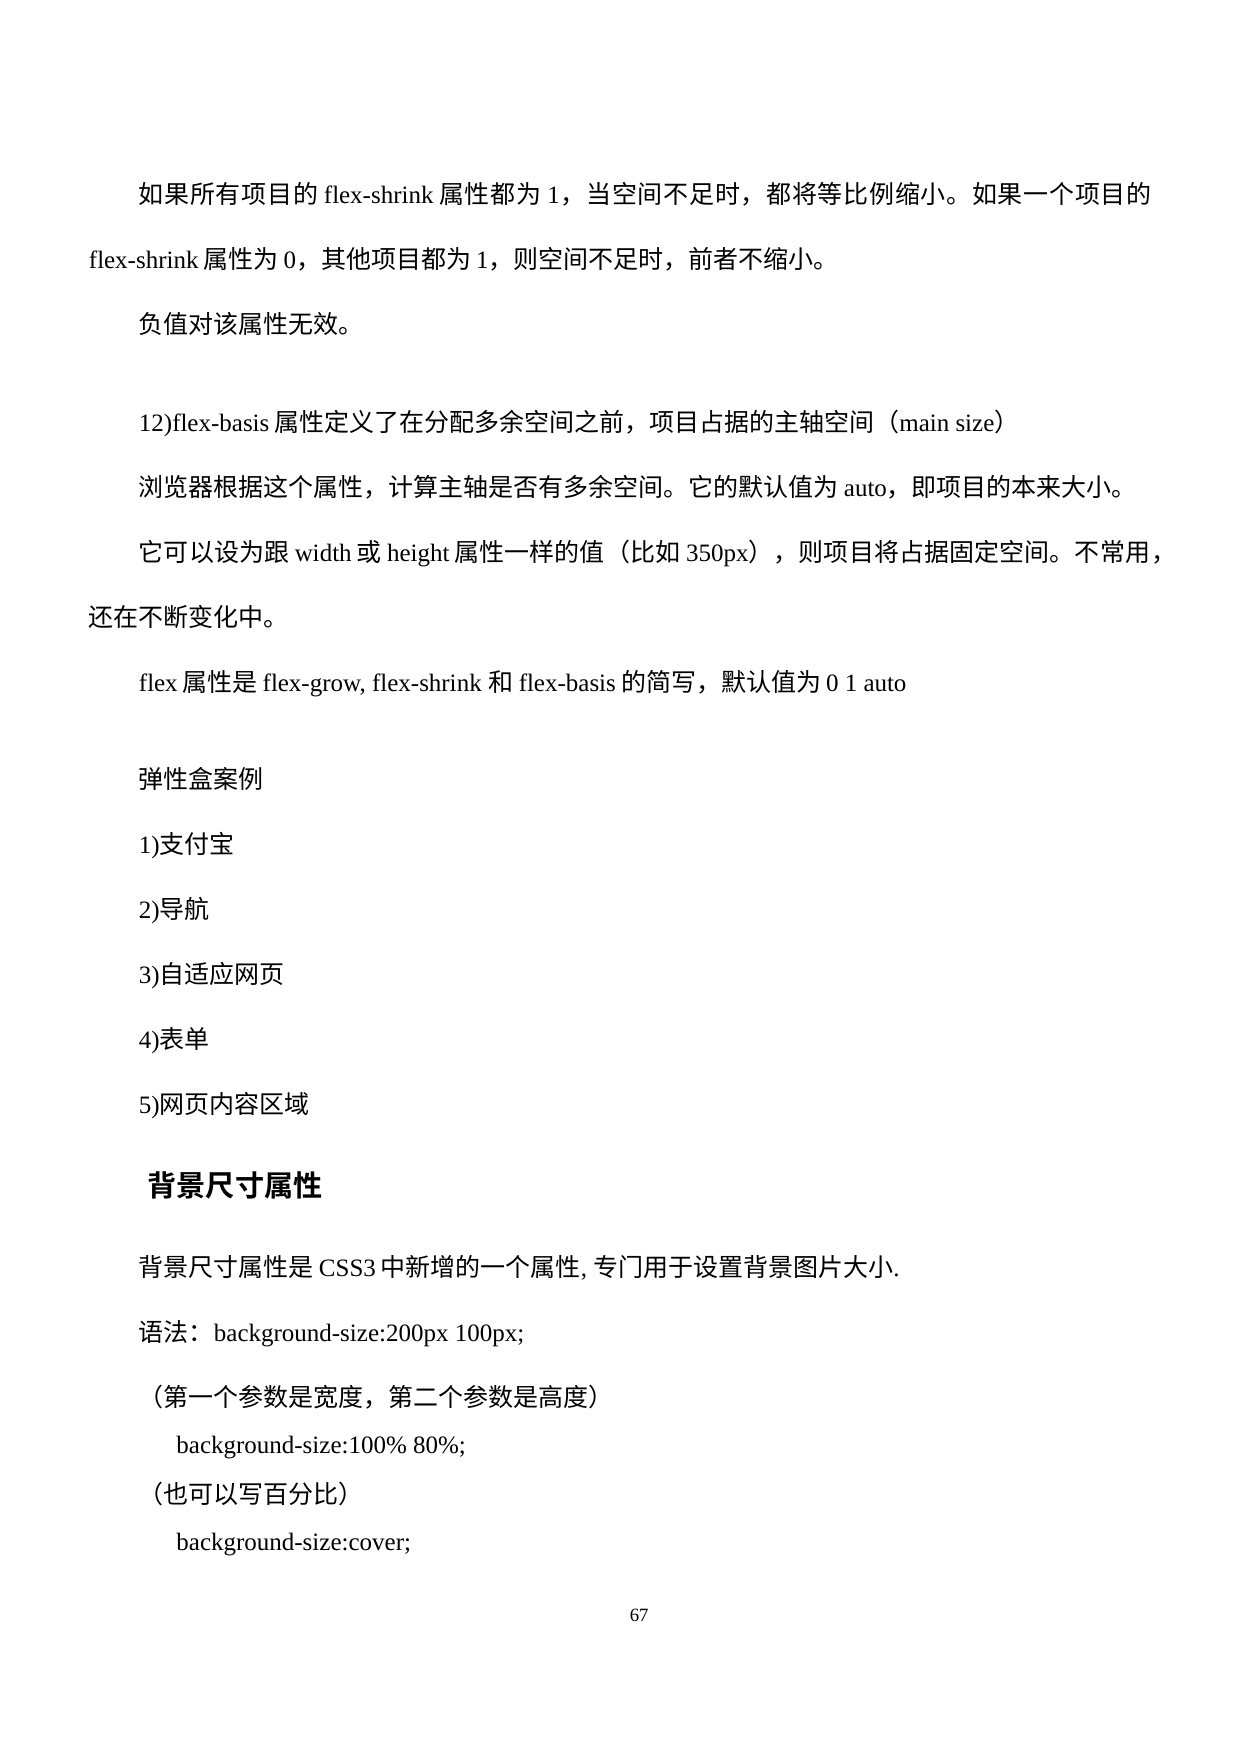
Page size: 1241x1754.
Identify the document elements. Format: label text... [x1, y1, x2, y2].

text 背景尺寸属性 [89, 1152, 1152, 1217]
text （也可以写百分比） [89, 1460, 1152, 1525]
text 它可以设为跟width或height属性一样的值（比如350px），则项目将占据固定空间。不常用，还在不断变化中。 [89, 518, 1152, 648]
text flex属性是flex-grow, flex-shrink 和 flex-basis的简写，默认值为0 1 auto [89, 648, 1152, 713]
text 背景尺寸属性是CSS3中新增的一个属性, 专门用于设置背景图片大小. [89, 1233, 1152, 1298]
text 3)自适应网页 [89, 940, 1152, 1005]
text 弹性盒案例 [89, 745, 1152, 810]
text 1)支付宝 [89, 810, 1152, 875]
text 浏览器根据这个属性，计算主轴是否有多余空间。它的默认值为auto，即项目的本来大小。 [89, 453, 1152, 518]
text background-size:100% 80%; [89, 1428, 1152, 1460]
text 5)网页内容区域 [89, 1070, 1152, 1135]
text background-size:cover; [89, 1525, 1152, 1558]
text 语法：background-size:200px 100px; [89, 1298, 1152, 1363]
text 如果所有项目的flex-shrink属性都为1，当空间不足时，都将等比例缩小。如果一个项目的flex-shrink属性为0，其他项目都为1，则空间不足时，前者不缩小。 [89, 160, 1152, 290]
text 负值对该属性无效。 [89, 290, 1152, 355]
text （第一个参数是宽度，第二个参数是高度） [89, 1363, 1152, 1428]
text 2)导航 [89, 875, 1152, 940]
text 12)flex-basis属性定义了在分配多余空间之前，项目占据的主轴空间（main size） [89, 388, 1152, 453]
text 4)表单 [89, 1005, 1152, 1070]
